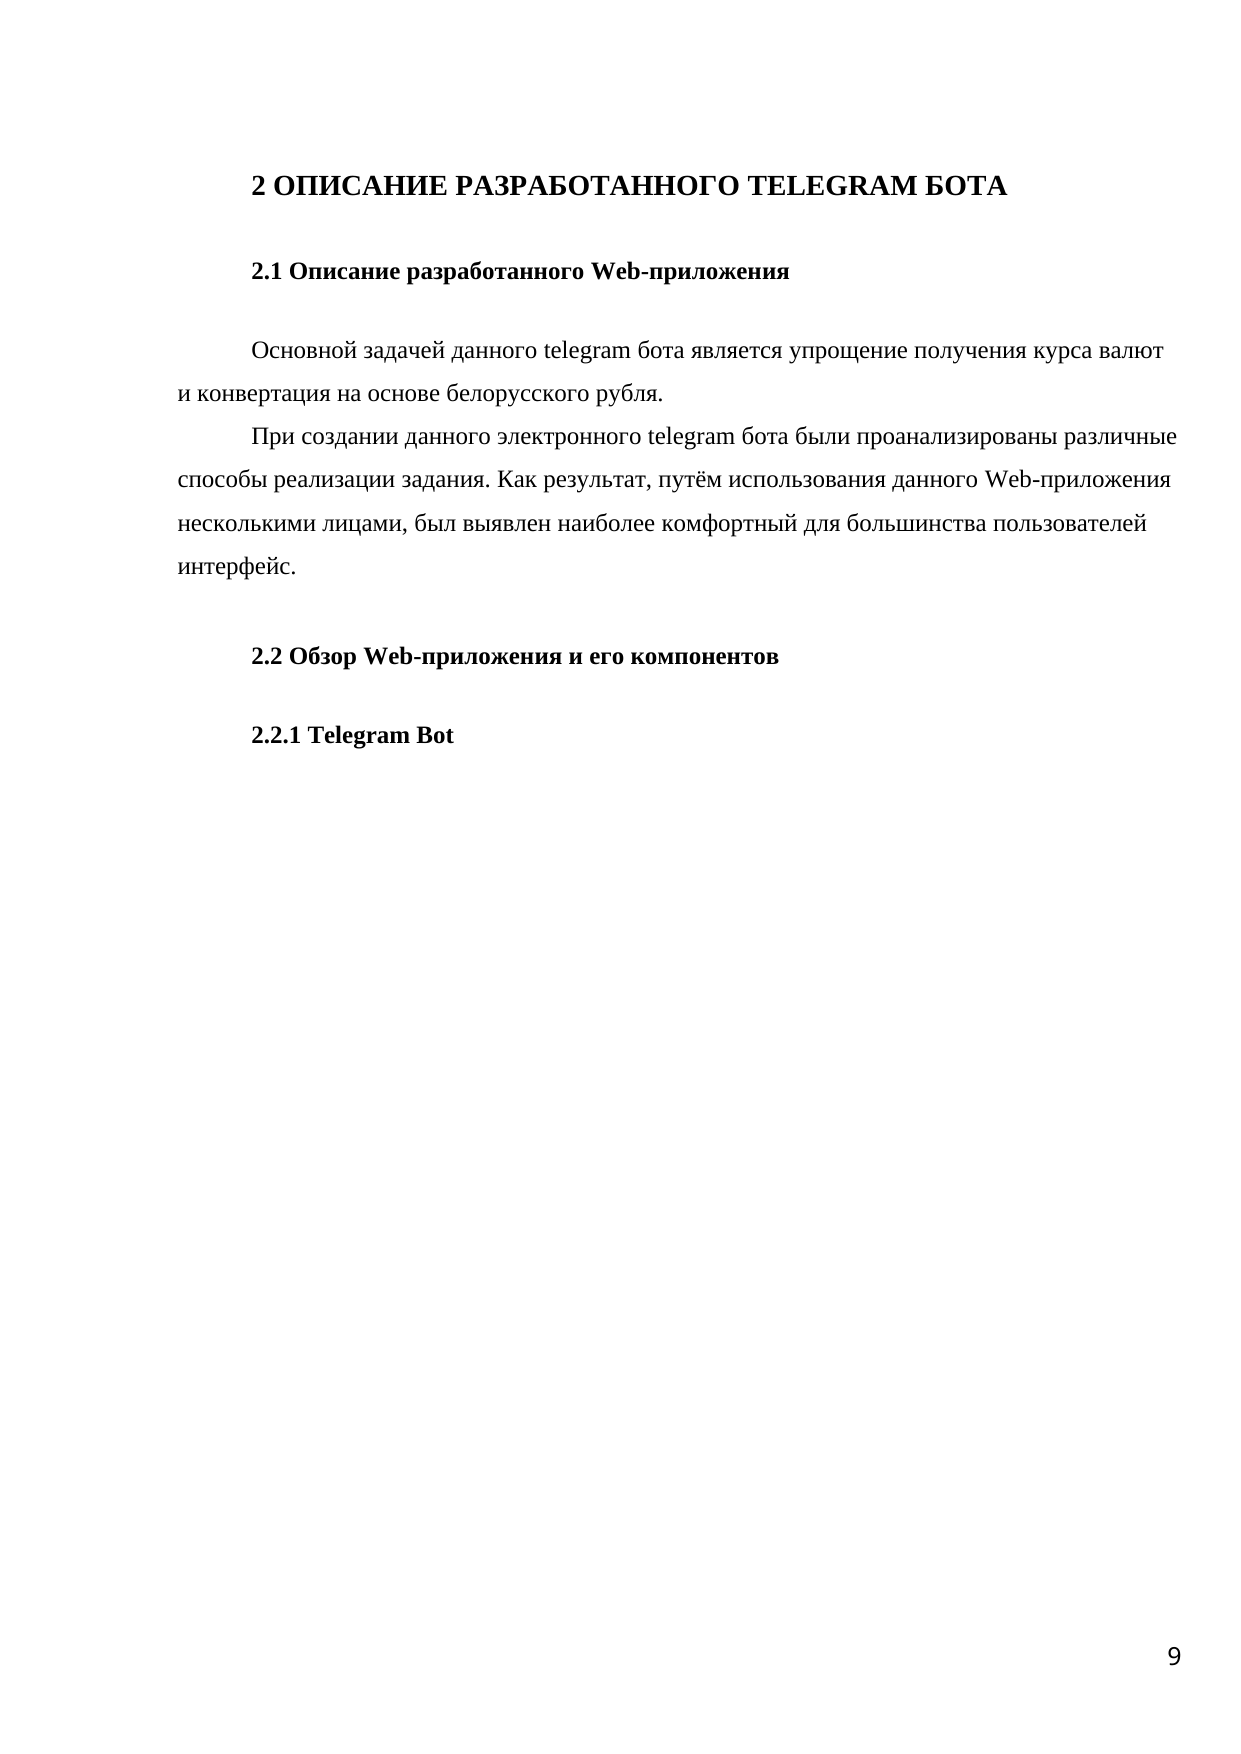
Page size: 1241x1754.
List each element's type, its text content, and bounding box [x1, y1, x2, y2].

subtitle 2.2 Обзор Web-приложения и его компонентов [177, 641, 1181, 670]
text При создании данного электронного telegram бота были проанализированы различные способы реализации задания. Как результат, путём использования данного Web-приложения несколькими лицами, был выявлен наиболее комфортный для большинства пользователей интерфейс. [177, 421, 1181, 579]
subtitle 2.1 Описание разработанного Web-приложения [177, 256, 1181, 285]
list 2.2.1 Telegram Bot [177, 720, 1181, 749]
subtitle 2 ОПИСАНИЕ РАЗРАБОТАННОГО TELEGRAM БОТА [177, 168, 1181, 202]
text Основной задачей данного telegram бота является упрощение получения курса валют и конвертация на основе белорусского рубля. [177, 335, 1181, 407]
